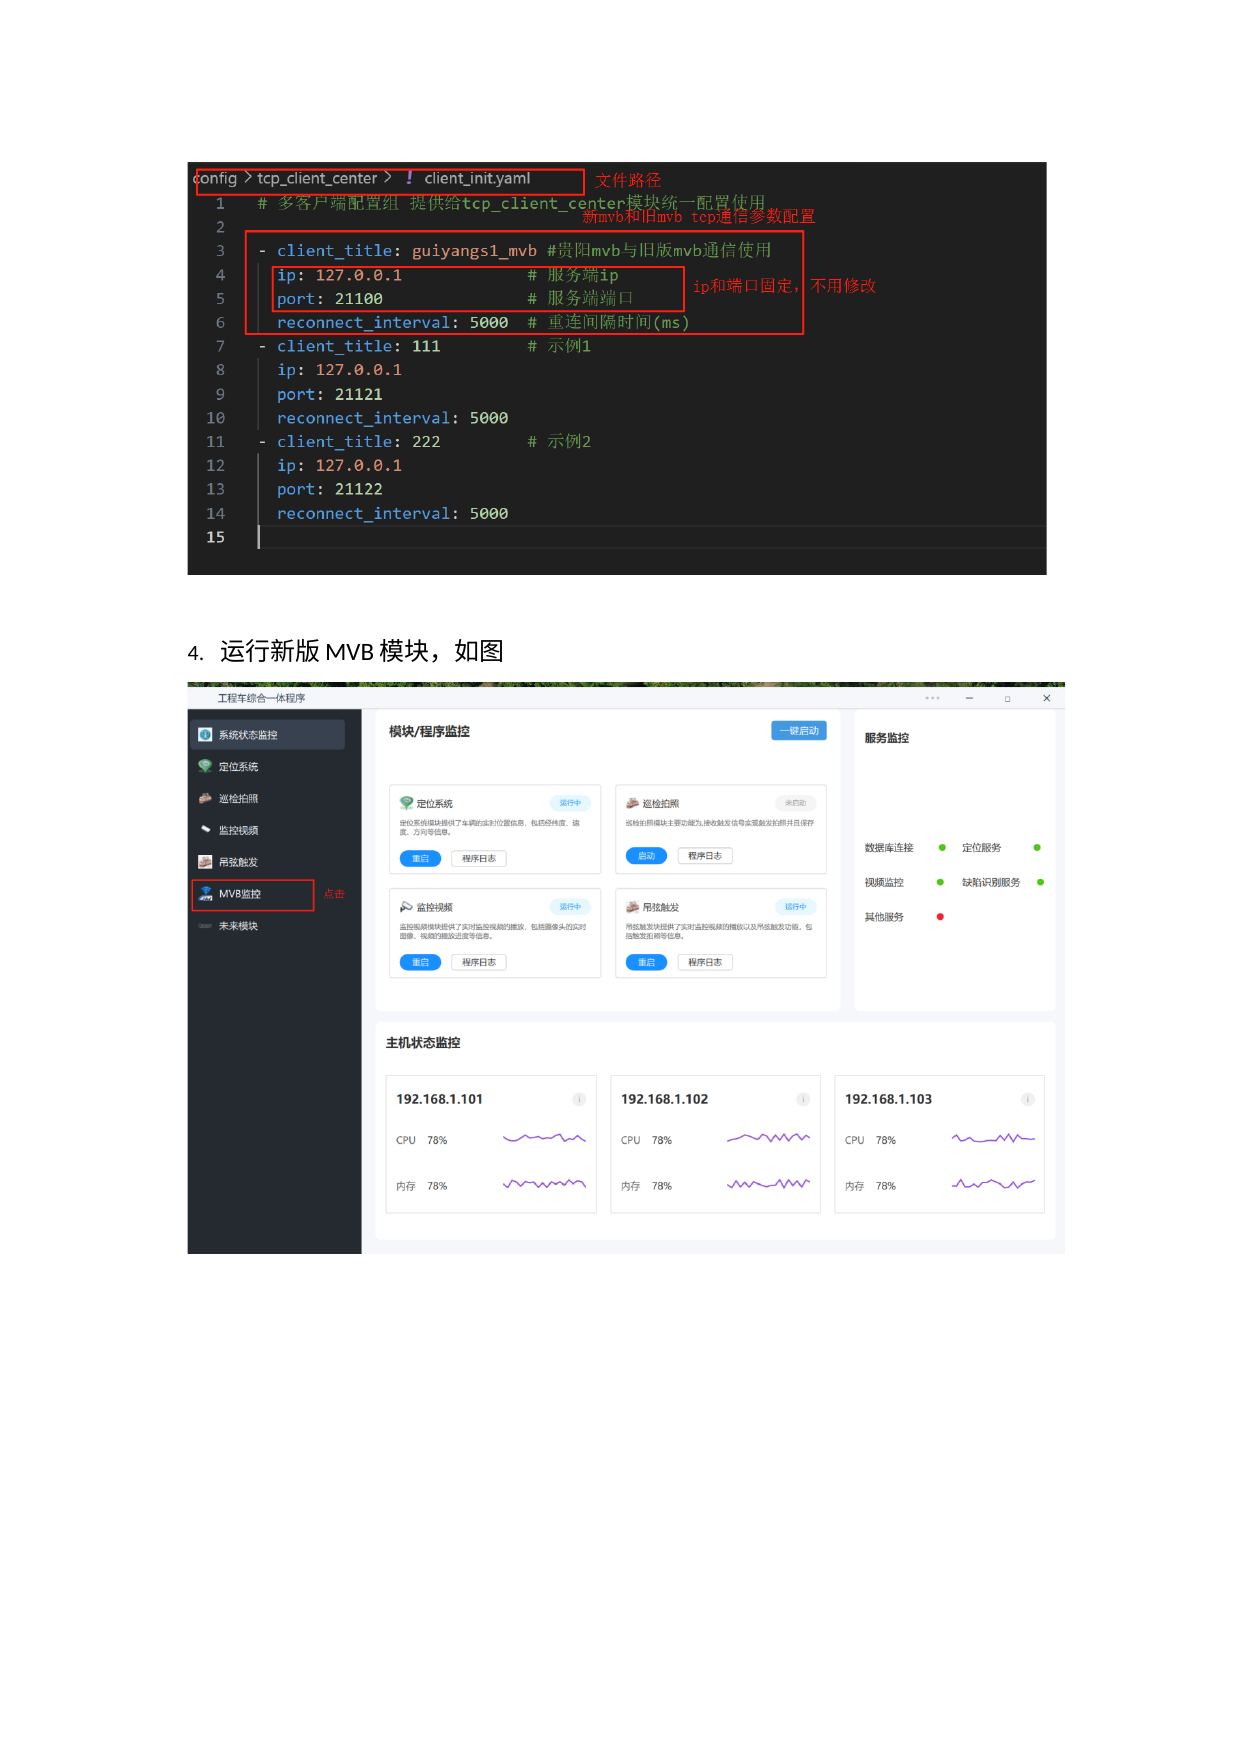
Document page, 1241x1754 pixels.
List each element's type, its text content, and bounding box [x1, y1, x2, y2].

picture [187, 682, 1066, 1254]
list 运行新版MVB模块，如图 [187, 617, 1053, 682]
picture [187, 162, 1047, 575]
